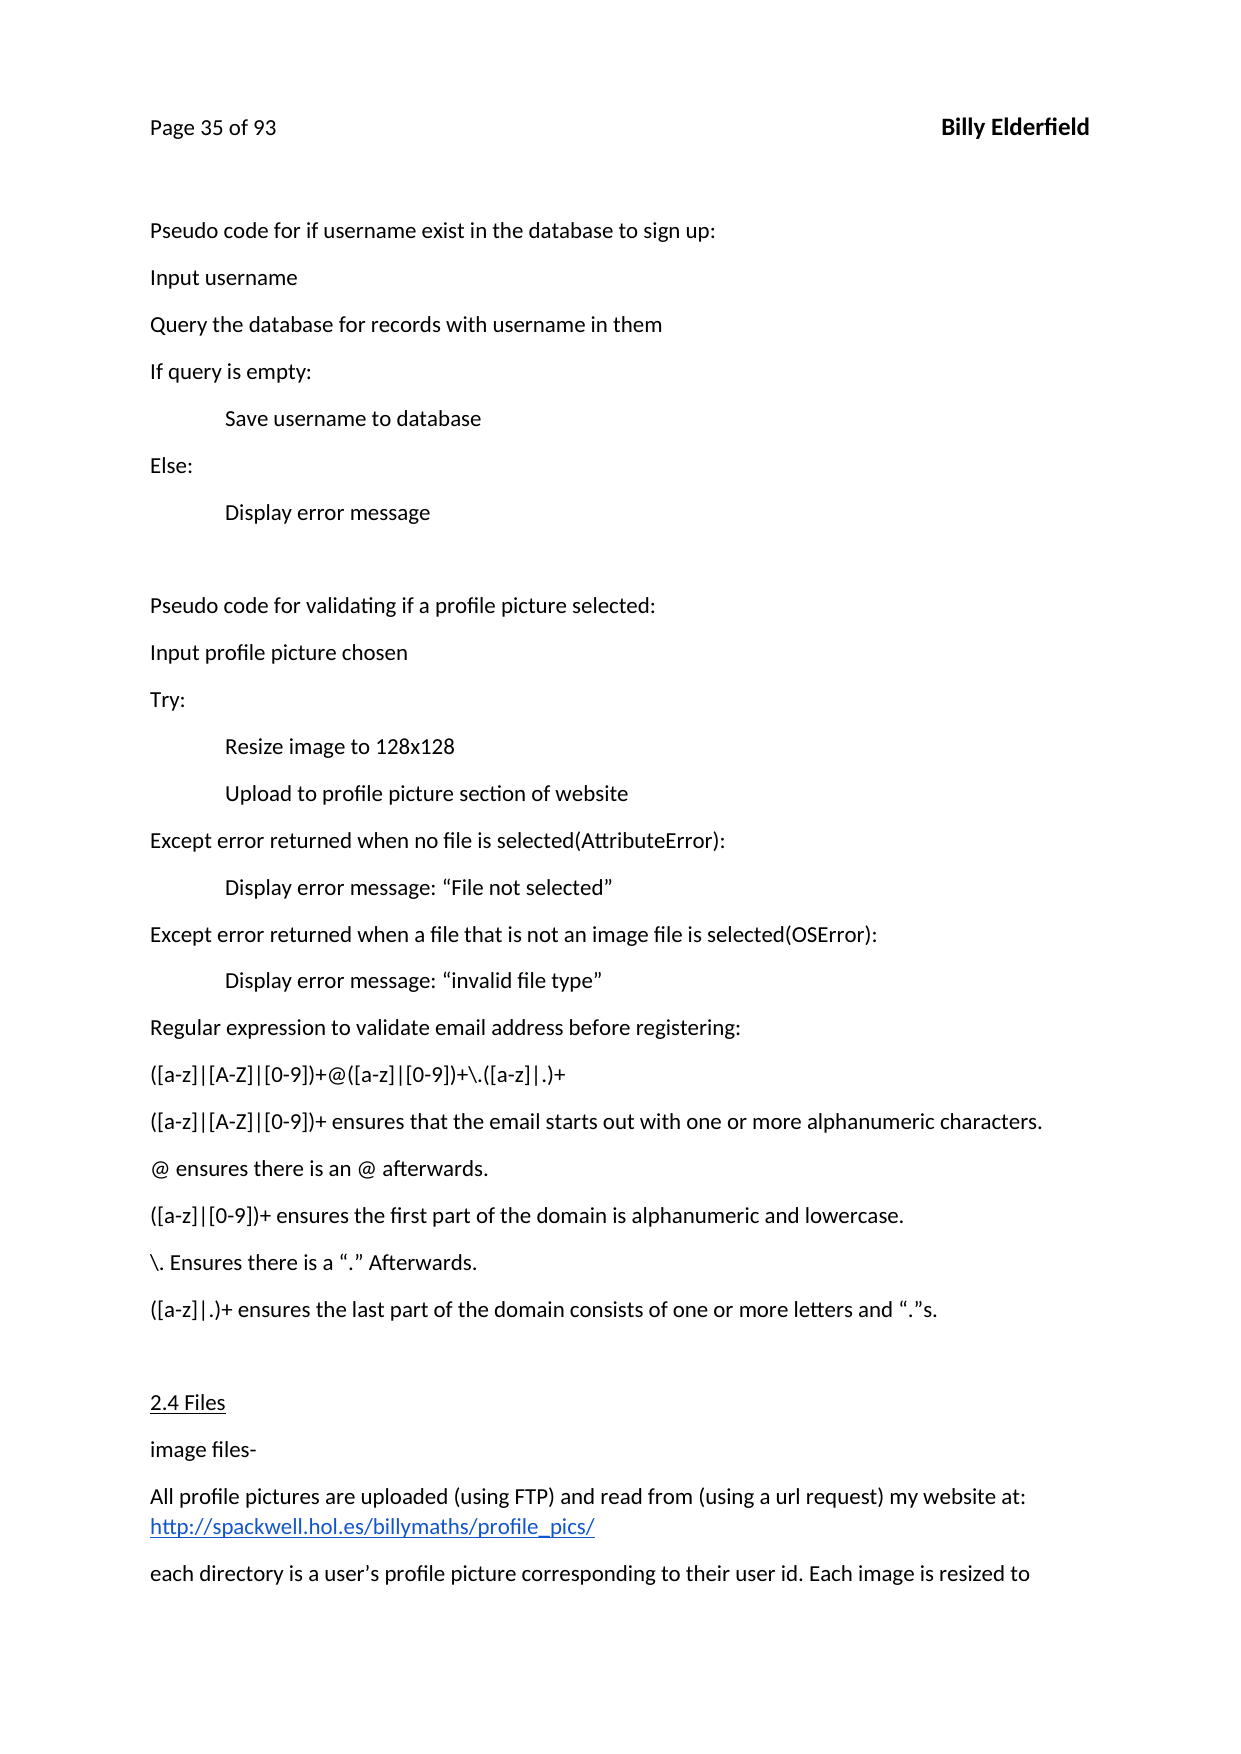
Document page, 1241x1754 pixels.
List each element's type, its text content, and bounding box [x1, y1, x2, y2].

text \. Ensures there is a “.” Afterwards. [150, 1248, 1090, 1276]
text Pseudo code for validating if a profile picture selected: [150, 592, 1090, 620]
text 2.4 Files [150, 1388, 1090, 1417]
text Regular expression to validate email address before registering: [150, 1013, 1090, 1042]
text Pseudo code for if username exist in the database to sign up: [150, 217, 1090, 245]
text Except error returned when no file is selected(AttributeError): [150, 826, 1090, 854]
text ([a-z]|[A-Z]|[0-9])+@([a-z]|[0-9])+\.([a-z]|.)+ [150, 1060, 1090, 1088]
text Except error returned when a file that is not an image file is selected(OSError): [150, 920, 1090, 948]
text image files- [150, 1435, 1090, 1463]
text All profile pictures are uploaded (using FTP) and read from (using a url request) my website at: http://spackwell.hol.es/billymaths/profile_pics/ [150, 1482, 1090, 1541]
text If query is empty: [150, 357, 1090, 385]
text Try: [150, 685, 1090, 713]
text Display error message: “File not selected” [150, 873, 1090, 901]
text ([a-z]|[A-Z]|[0-9])+ ensures that the email starts out with one or more alphanumeric characters. [150, 1107, 1090, 1135]
text Display error message [150, 498, 1090, 526]
text Save username to database [150, 404, 1090, 432]
text @ ensures there is an @ afterwards. [150, 1154, 1090, 1182]
text ([a-z]|[0-9])+ ensures the first part of the domain is alphanumeric and lowercase. [150, 1201, 1090, 1229]
text Display error message: “invalid file type” [150, 967, 1090, 995]
text Upload to profile picture section of website [150, 779, 1090, 807]
text Input username [150, 263, 1090, 292]
text ([a-z]|.)+ ensures the last part of the domain consists of one or more letters and “.”s. [150, 1295, 1090, 1323]
text Input profile picture chosen [150, 638, 1090, 667]
text Resize image to 128x128 [150, 732, 1090, 760]
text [150, 1559, 1090, 1587]
text Query the database for records with username in them [150, 310, 1090, 338]
text Else: [150, 451, 1090, 479]
